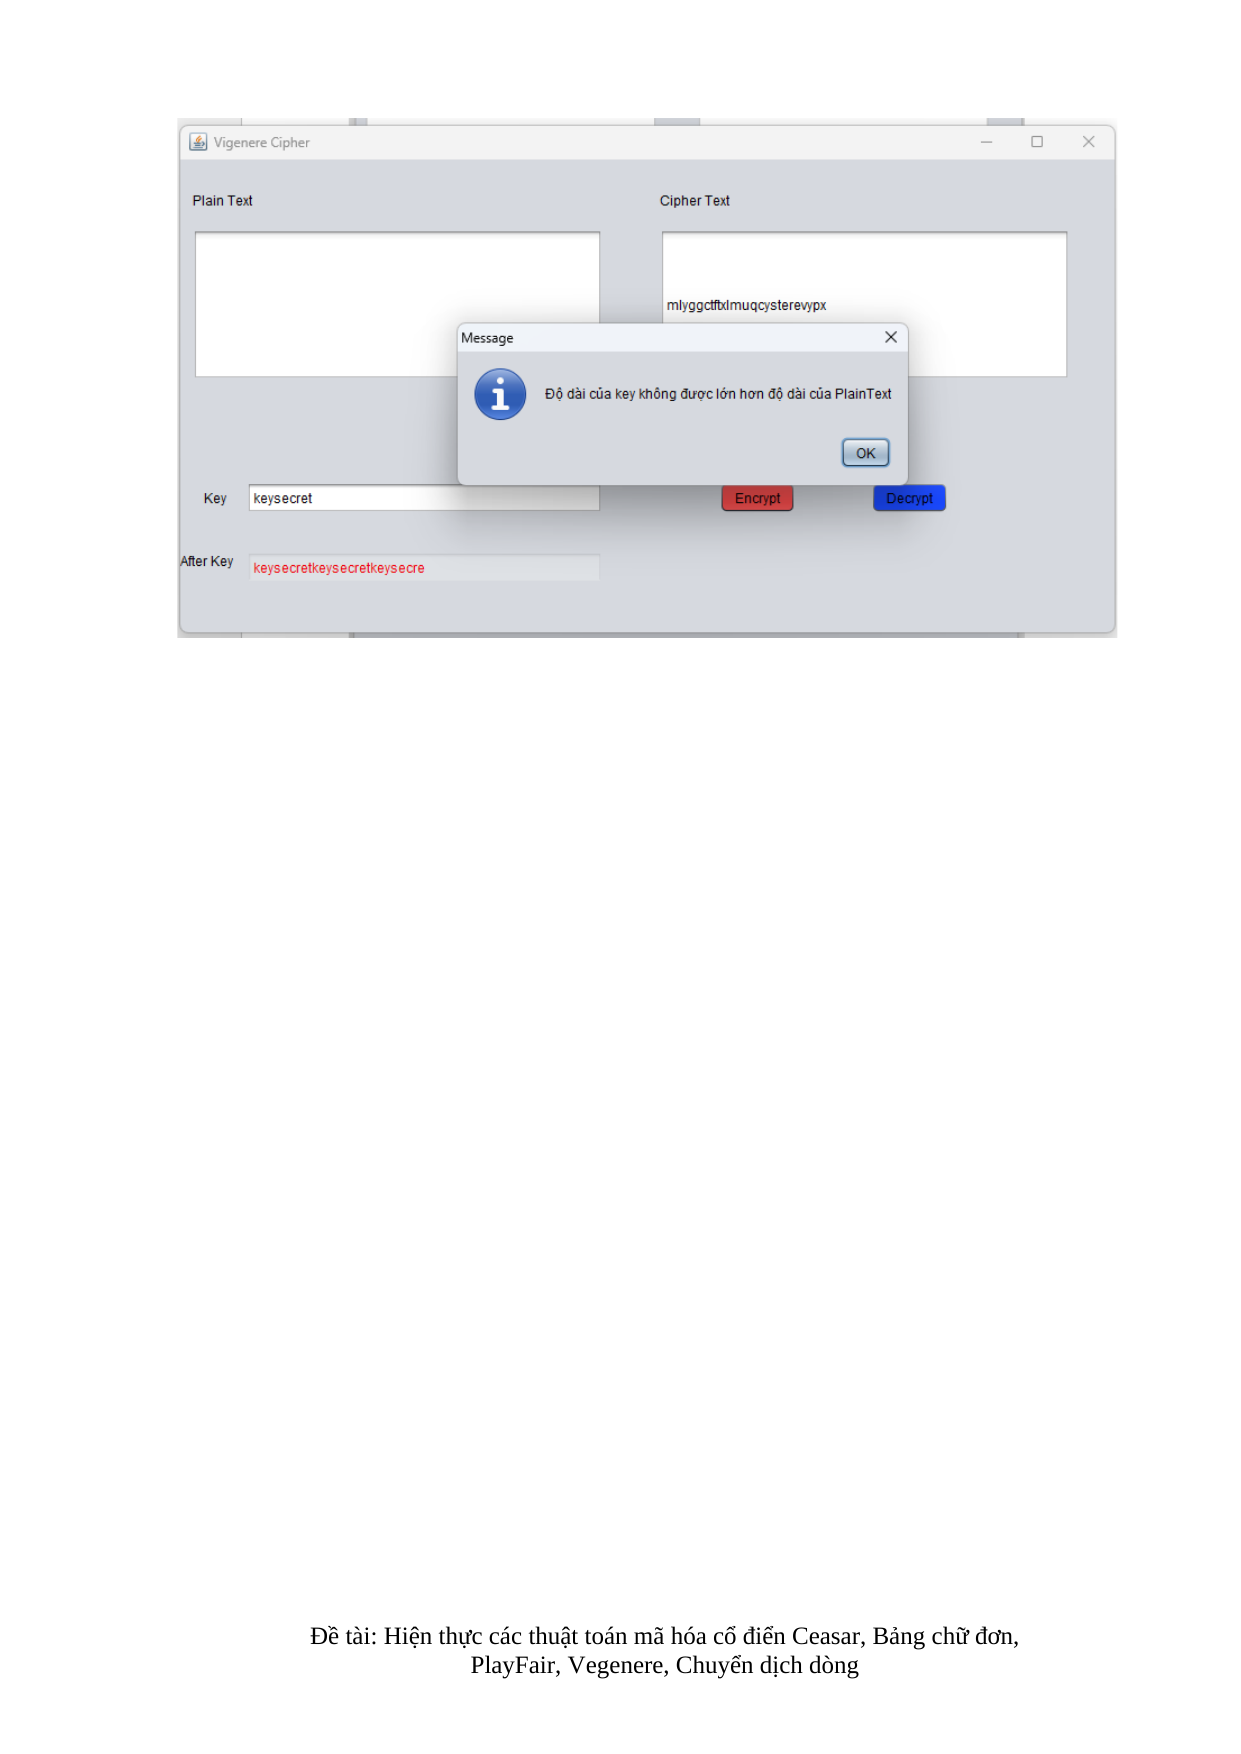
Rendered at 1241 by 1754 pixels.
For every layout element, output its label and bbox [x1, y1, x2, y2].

picture [177, 118, 1118, 638]
